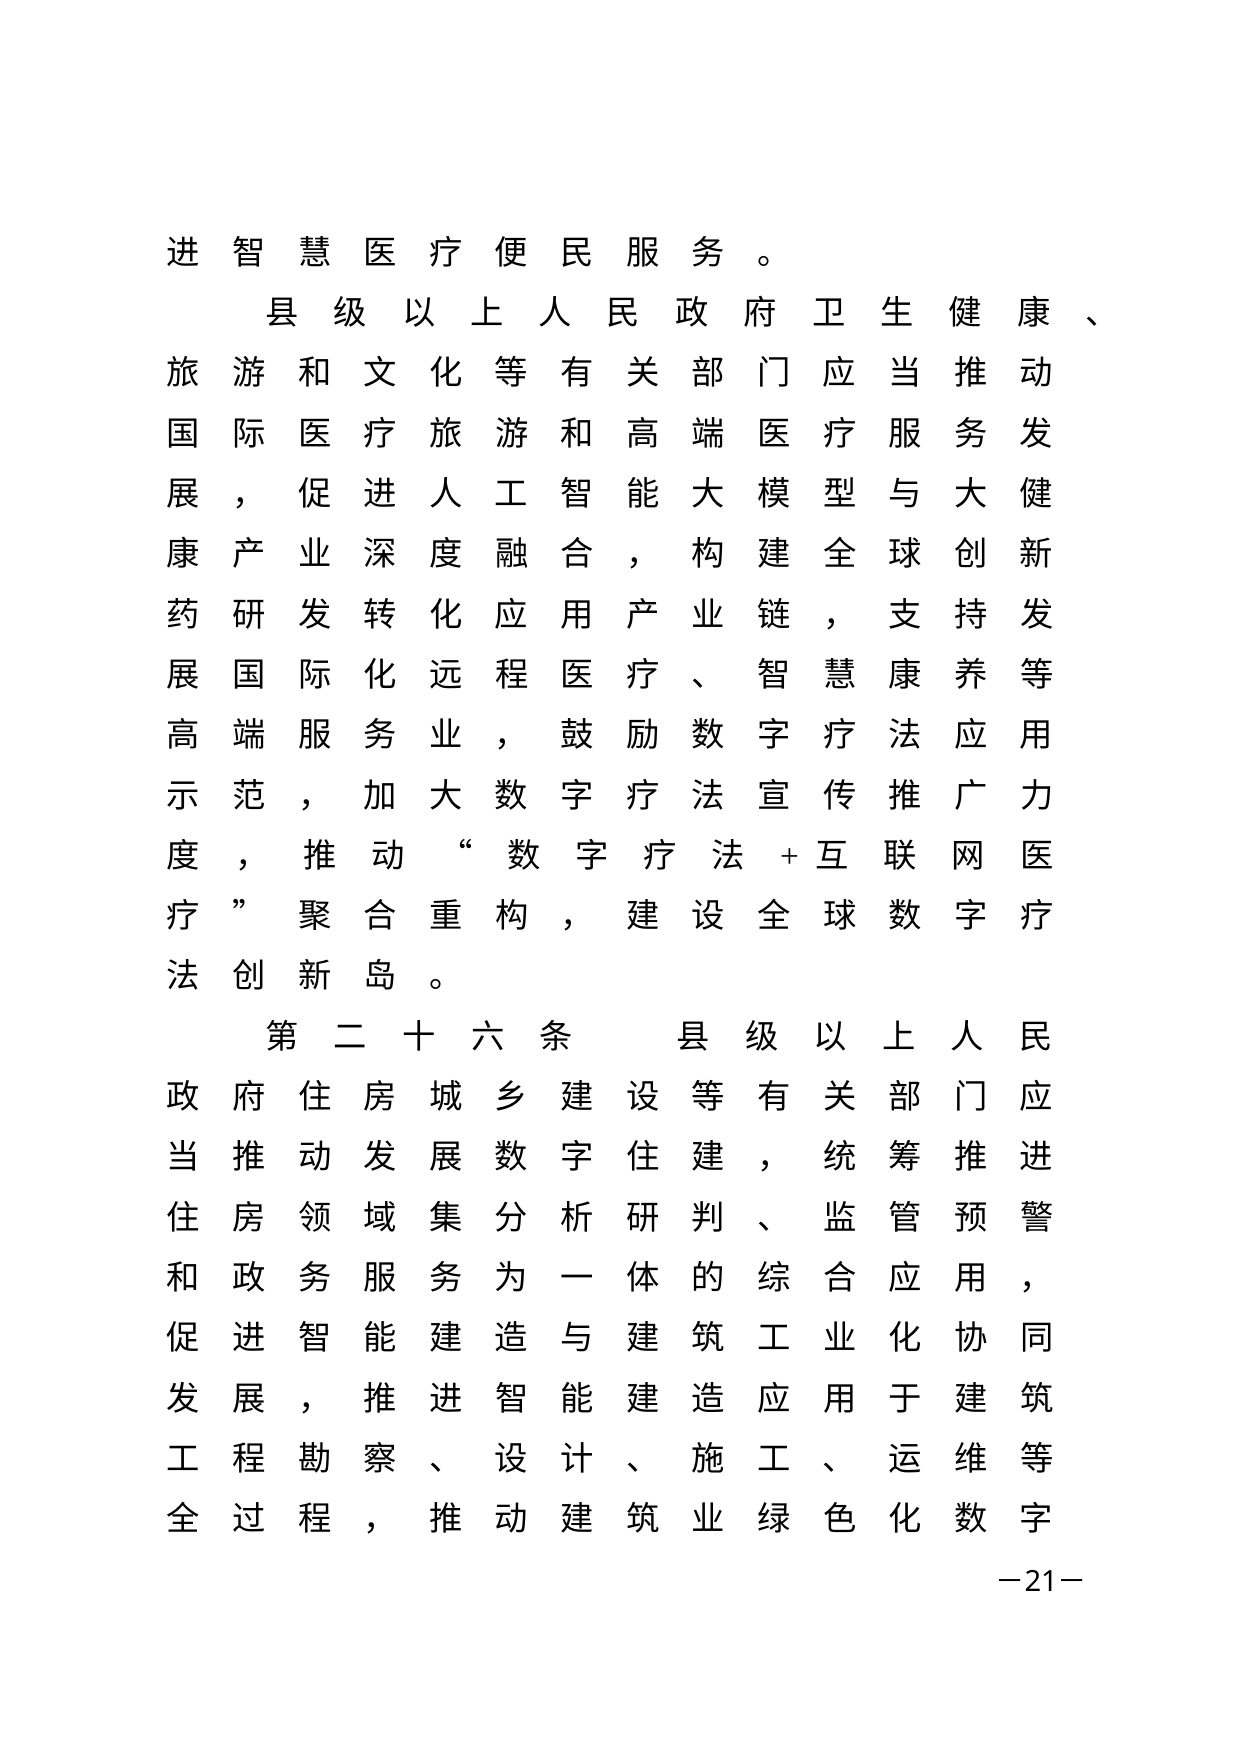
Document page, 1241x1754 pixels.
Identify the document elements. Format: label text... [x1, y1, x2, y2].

text 县级以上人民政府卫生健康、旅游和文化等有关部门应当推动国际医疗旅游和高端医疗服务发展，促进人工智能大模型与大健康产业深度融合，构建全球创新药研发转化应用产业链，支持发展国际化远程医疗、智慧康养等高端服务业，鼓励数字疗法应用示范，加大数字疗法宣传推广力度，推动“数字疗法+互联网医疗”聚合重构，建设全球数字疗法创新岛。 [167, 280, 1085, 1003]
text 第二十六条 县级以上人民政府住房城乡建设等有关部门应当推动发展数字住建，统筹推进住房领域集分析研判、监管预警和政务服务为一体的综合应用，促进智能建造与建筑工业化协同发展，推进智能建造应用于建筑工程勘察、设计、施工、运维等全过程，推动建筑业绿色化数字化转型，推进智慧社区、数字家庭建设。 [167, 1003, 1085, 1546]
